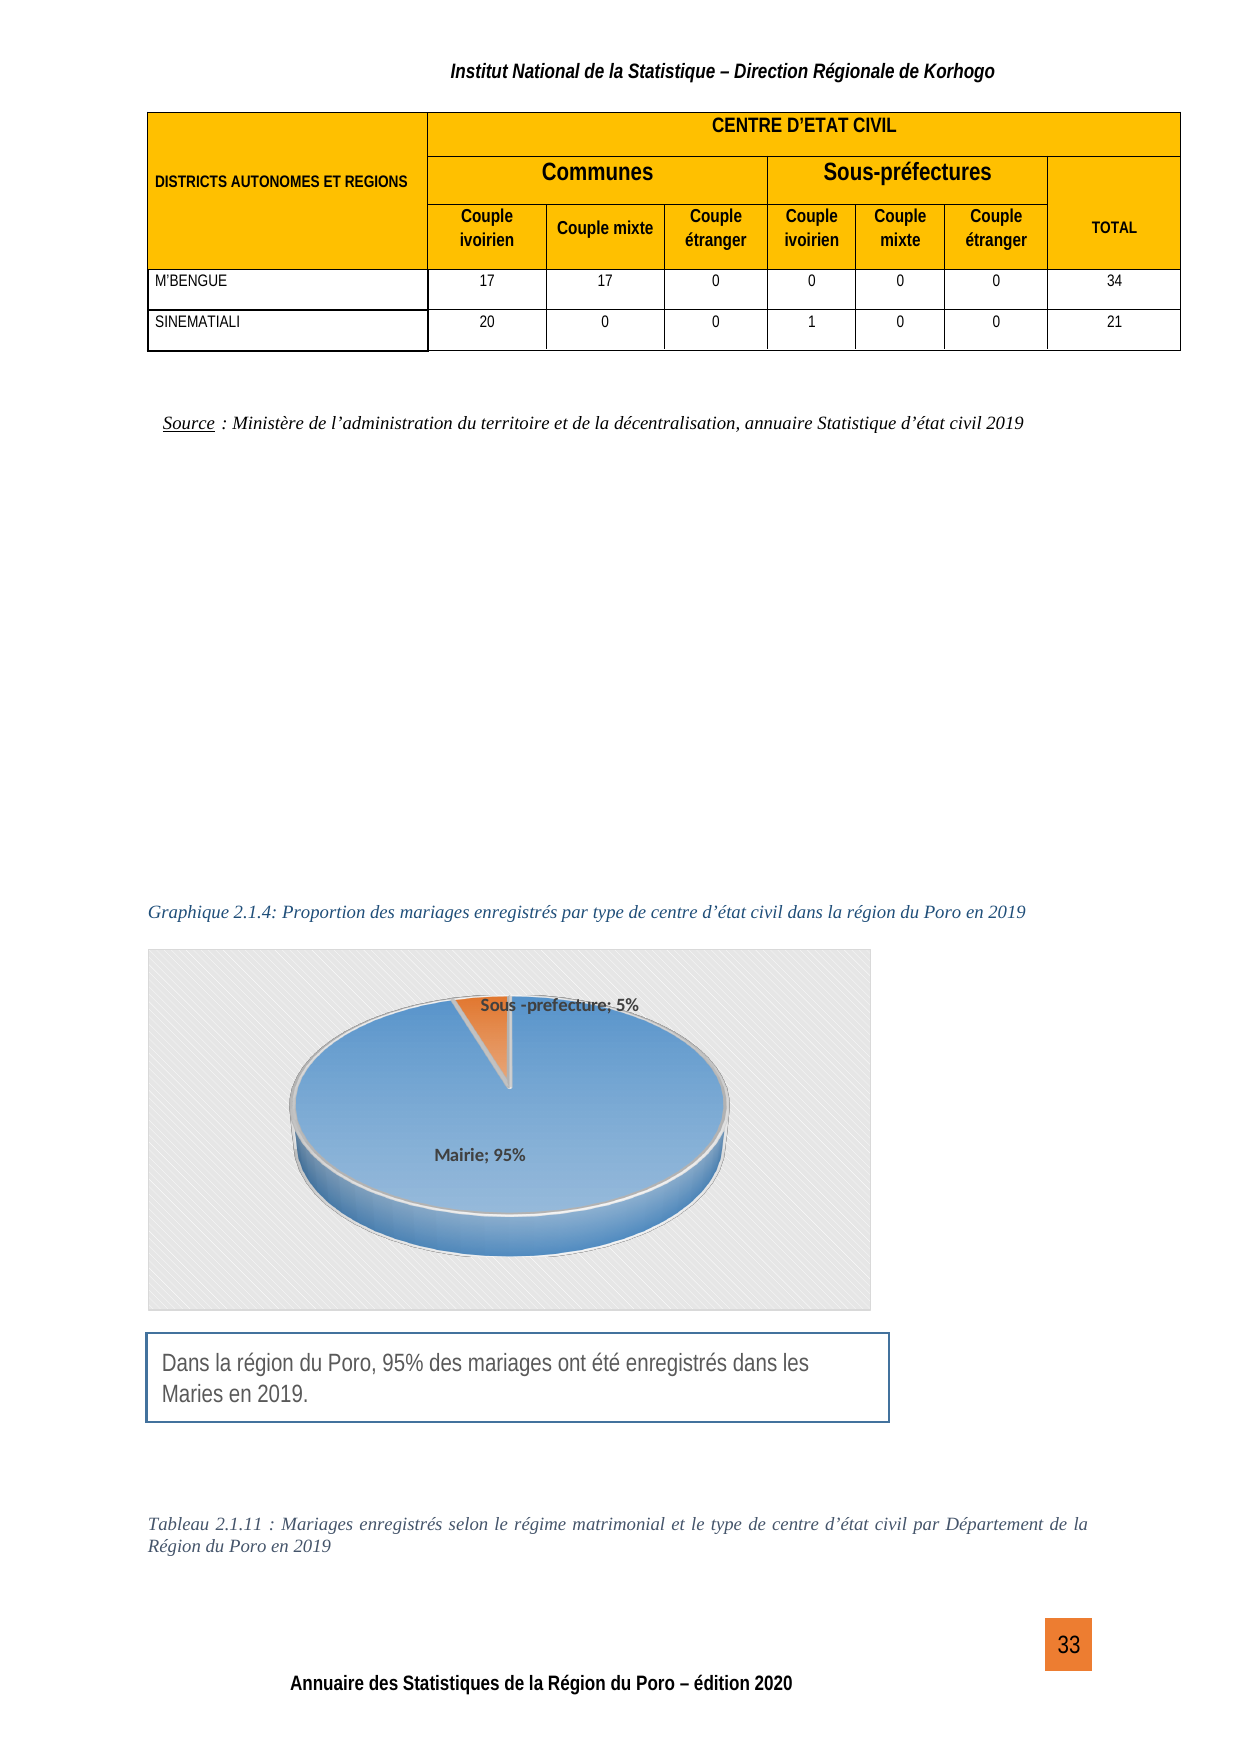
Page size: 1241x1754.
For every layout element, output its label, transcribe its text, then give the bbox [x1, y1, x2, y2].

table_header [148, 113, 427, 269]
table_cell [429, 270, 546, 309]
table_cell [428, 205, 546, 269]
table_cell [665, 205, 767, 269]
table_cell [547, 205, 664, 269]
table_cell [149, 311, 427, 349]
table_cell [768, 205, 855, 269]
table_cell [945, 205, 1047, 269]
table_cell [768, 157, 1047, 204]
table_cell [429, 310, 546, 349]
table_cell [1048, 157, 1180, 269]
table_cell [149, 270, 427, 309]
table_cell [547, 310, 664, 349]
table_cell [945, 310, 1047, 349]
text Tableau 2.1.11 : Mariages enregistrés selon le régime matrimonial et le type de centre d’état civil par Département de la Région du Poro en 2019 [148, 1513, 1092, 1556]
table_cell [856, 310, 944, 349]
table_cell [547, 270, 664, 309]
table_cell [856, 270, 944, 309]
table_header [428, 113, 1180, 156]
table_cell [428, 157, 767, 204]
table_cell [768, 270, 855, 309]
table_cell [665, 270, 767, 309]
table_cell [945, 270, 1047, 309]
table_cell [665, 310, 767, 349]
text Graphique 2.1.4: Proportion des mariages enregistrés par type de centre d’état civil dans la région du Poro en 2019 [148, 901, 1092, 923]
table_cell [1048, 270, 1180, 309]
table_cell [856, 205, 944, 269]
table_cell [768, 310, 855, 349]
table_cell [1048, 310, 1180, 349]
